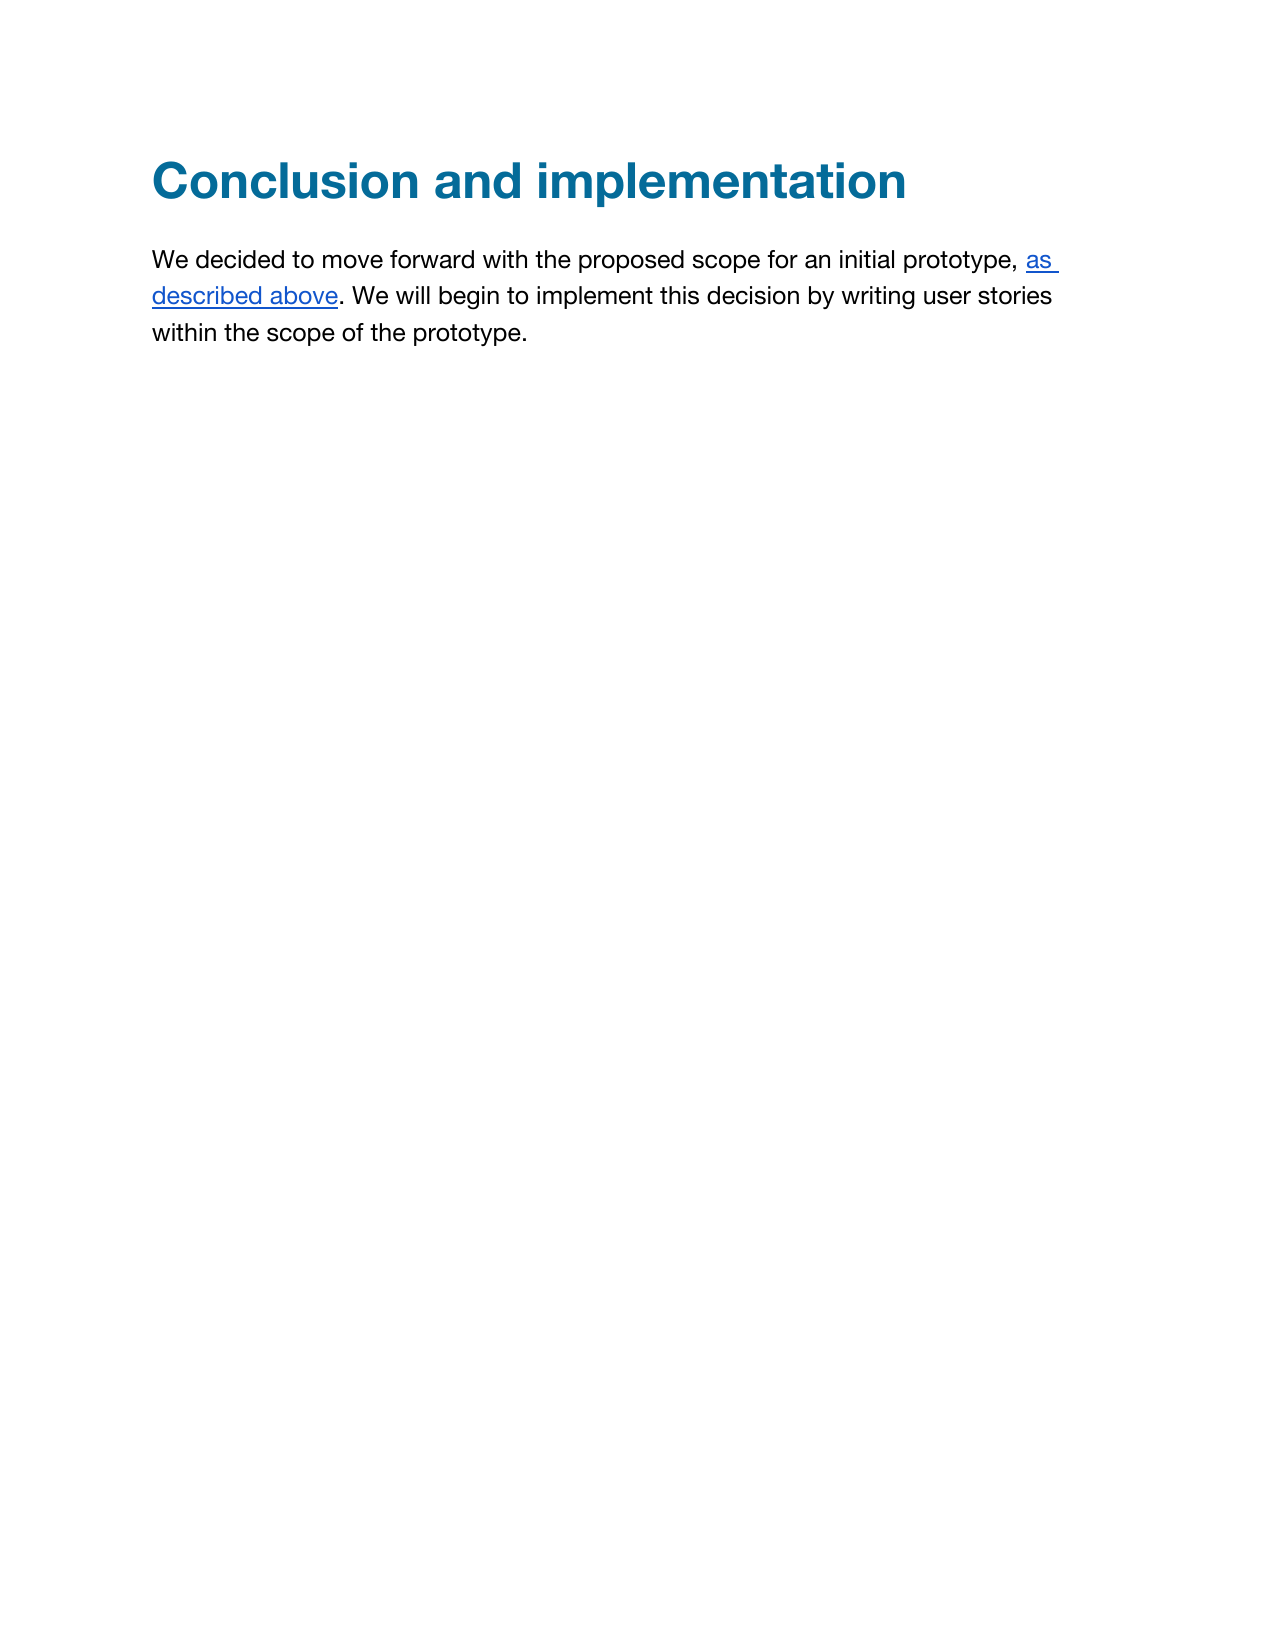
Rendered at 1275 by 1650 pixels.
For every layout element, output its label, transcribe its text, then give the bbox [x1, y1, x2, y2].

subtitle Conclusion and implementation [152, 150, 1125, 213]
text We decided to move forward with the proposed scope for an initial prototype, as described above. We will begin to implement this decision by writing user stories within the scope of the prototype. [152, 244, 1125, 348]
